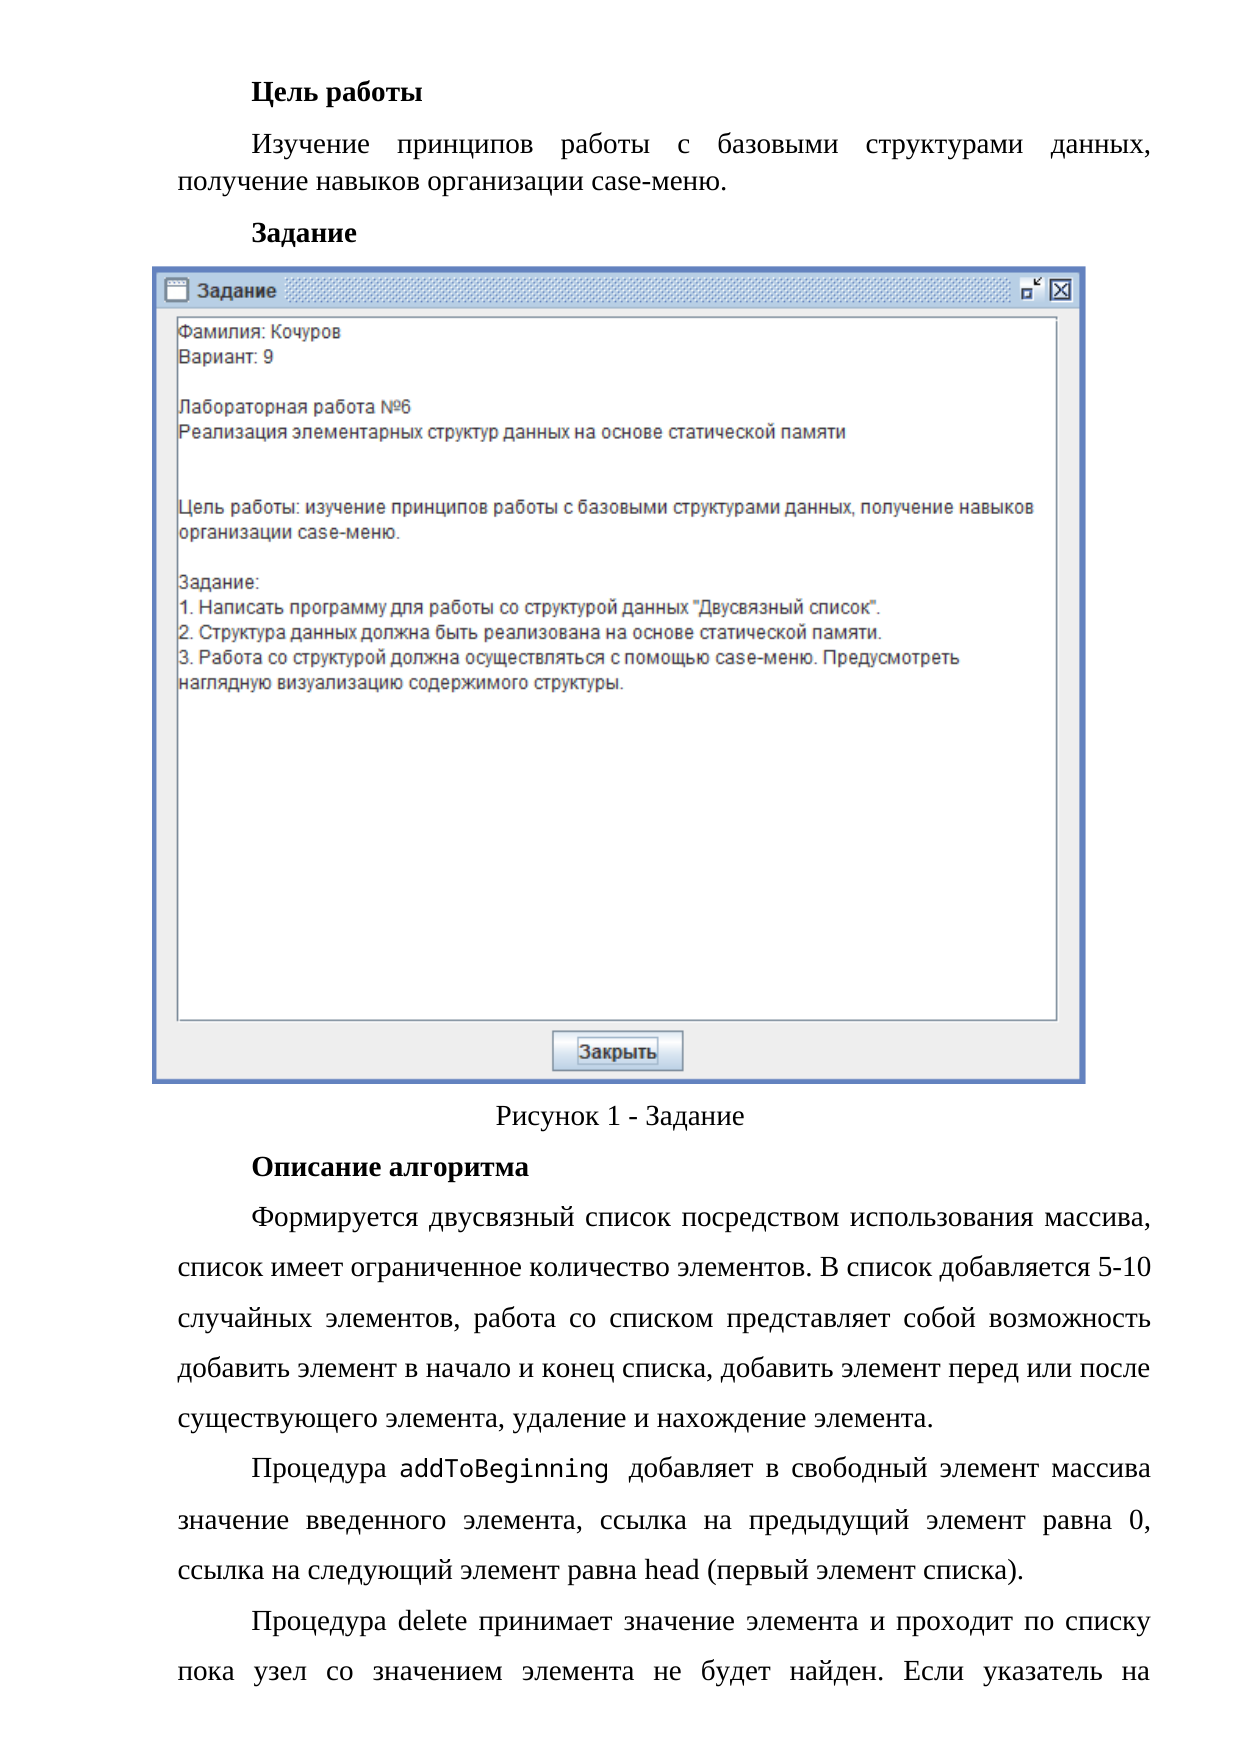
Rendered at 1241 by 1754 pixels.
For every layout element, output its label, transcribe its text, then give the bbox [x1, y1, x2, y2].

list Формируется двусвязный список посредством использования массива, список имеет ограниченное количество элементов. В список добавляется 5-10 случайных элементов, работа со списком представляет собой возможность добавить элемент в начало и конец списка, добавить элемент перед или после существующего элемента, удаление и нахождение элемента. [177, 1199, 1152, 1434]
text Изучение принципов работы с базовыми структурами данных, получение навыков организации case-меню. [177, 127, 1152, 196]
list Рисунок 1 - Задание [0, 1098, 1240, 1132]
picture [152, 266, 1089, 1084]
list Процедура addToBeginning добавляет в свободный элемент массива значение введенного элемента, ссылка на предыдущий элемент равна 0, ссылка на следующий элемент равна head (первый элемент списка). [177, 1451, 1152, 1586]
list Описание алгоритма [177, 1149, 1152, 1182]
list Задание [177, 216, 1152, 249]
text Цель работы [177, 74, 1152, 107]
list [177, 1603, 1152, 1686]
